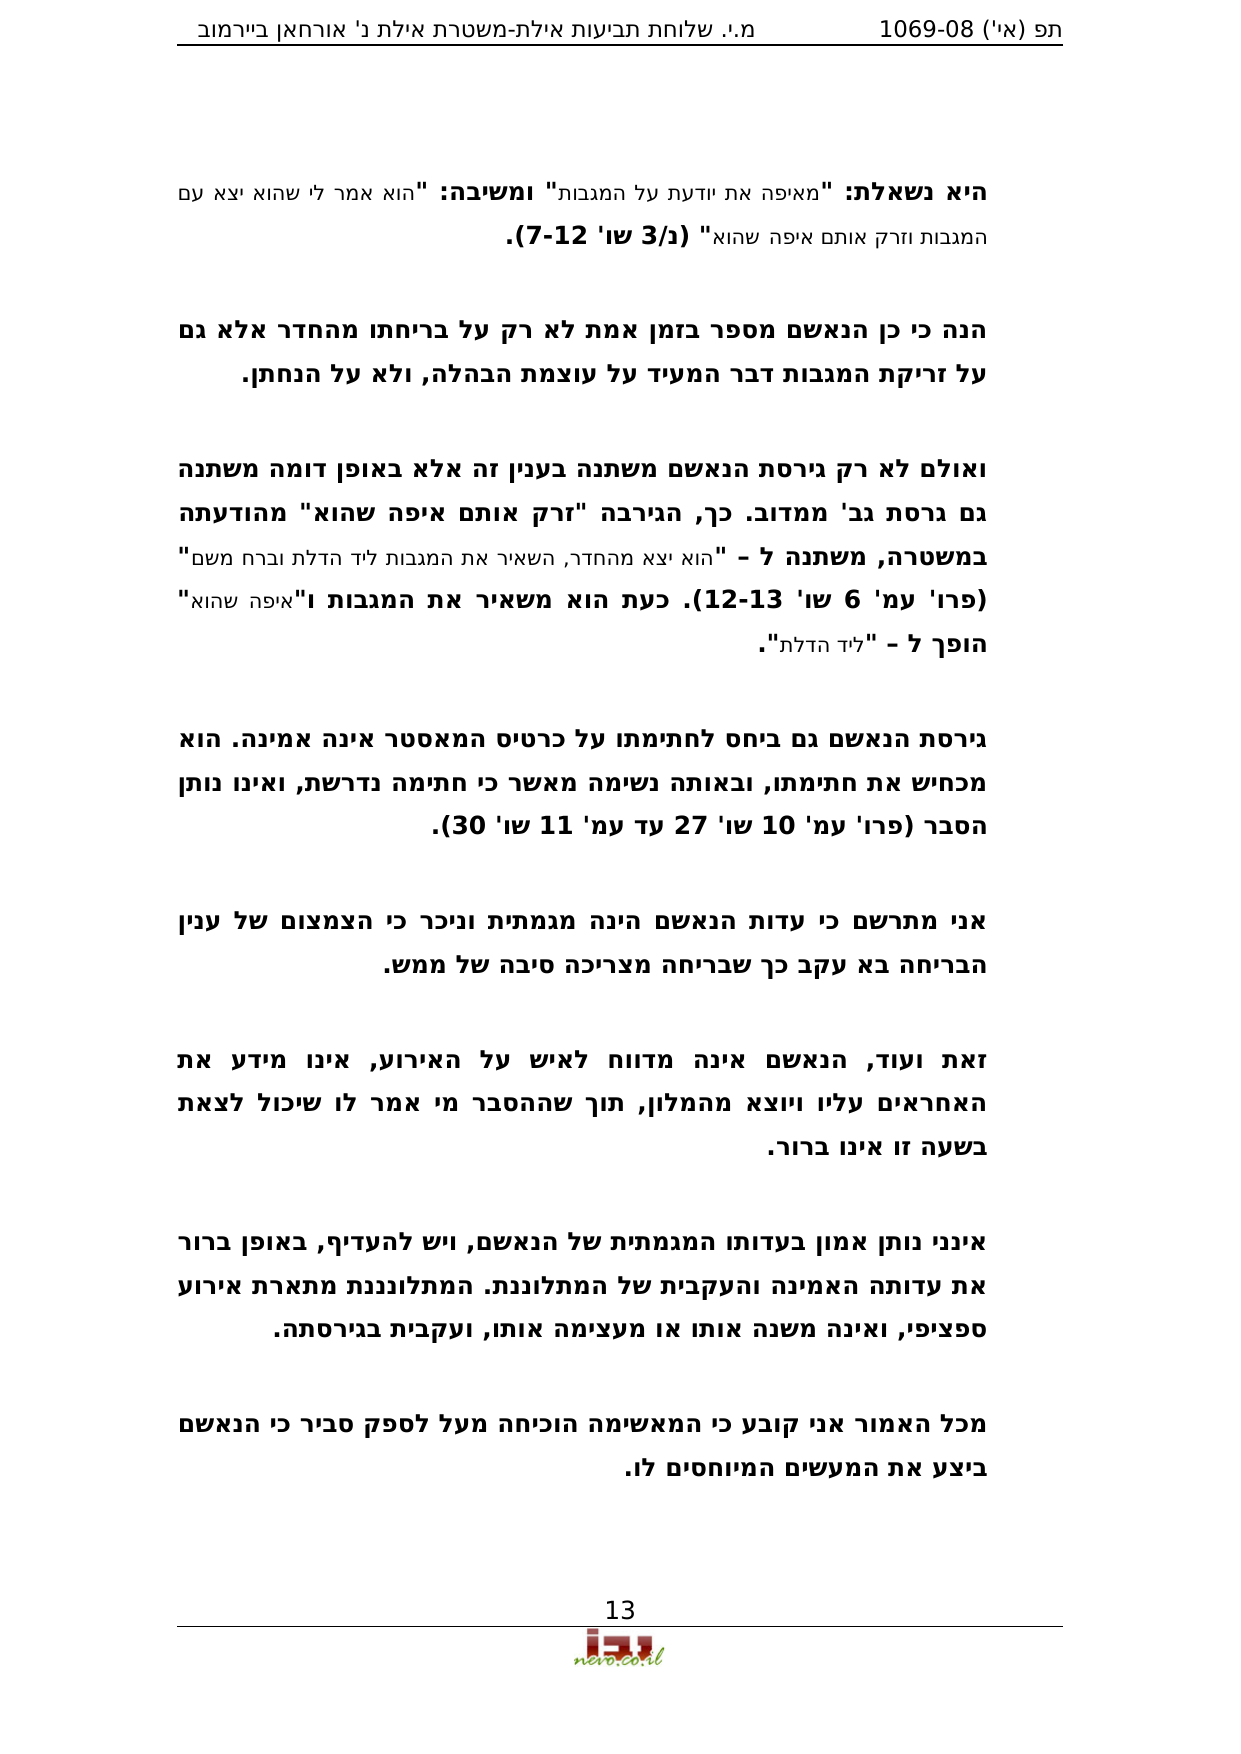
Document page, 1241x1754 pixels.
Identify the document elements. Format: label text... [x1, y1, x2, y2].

text אינני נותן אמון בעדותו המגמתית של הנאשם, ויש להעדיף, באופן ברור את עדותה האמינה והעקבית של המתלוננת. המתלונננת מתארת אירוע ספציפי, ואינה משנה אותו או מעצימה אותו, ועקבית בגירסתה. [177, 1227, 988, 1344]
text מכל האמור אני קובע כי המאשימה הוכיחה מעל לספק סביר כי הנאשם ביצע את המעשים המיוחסים לו. [177, 1409, 988, 1482]
picture [574, 1628, 666, 1667]
text הנה כי כן הנאשם מספר בזמן אמת לא רק על בריחתו מהחדר אלא גם על זריקת המגבות דבר המעיד על עוצמת הבהלה, ולא על הנחתן. [177, 316, 1063, 389]
text היא נשאלת: "מאיפה את יודעת על המגבות" ומשיבה: "הוא אמר לי שהוא יצא עם המגבות וזרק אותם איפה שהוא" (נ/3 שו' 7-12). [177, 177, 1063, 250]
text ואולם לא רק גירסת הנאשם משתנה בענין זה אלא באופן דומה משתנה גם גרסת גב' ממדוב. כך, הגירבה "זרק אותם איפה שהוא" מהודעתה במשטרה, משתנה ל – "הוא יצא מהחדר, השאיר את המגבות ליד הדלת וברח משם" (פרו' עמ' 6 שו' 12-13). כעת הוא משאיר את המגבות ו"איפה שהוא" הופך ל – "ליד הדלת". [177, 454, 1063, 658]
text זאת ועוד, הנאשם אינה מדווח לאיש על האירוע, אינו מידע את האחראים עליו ויוצא מהמלון, תוך שההסבר מי אמר לו שיכול לצאת בשעה זו אינו ברור. [177, 1045, 988, 1162]
text אני מתרשם כי עדות הנאשם הינה מגמתית וניכר כי הצמצום של ענין הבריחה בא עקב כך שבריחה מצריכה סיבה של ממש. [177, 906, 988, 979]
text גירסת הנאשם גם ביחס לחתימתו על כרטיס המאסטר אינה אמינה. הוא מכחיש את חתימתו, ובאותה נשימה מאשר כי חתימה נדרשת, ואינו נותן הסבר (פרו' עמ' 10 שו' 27 עד עמ' 11 שו' 30). [177, 724, 1063, 841]
